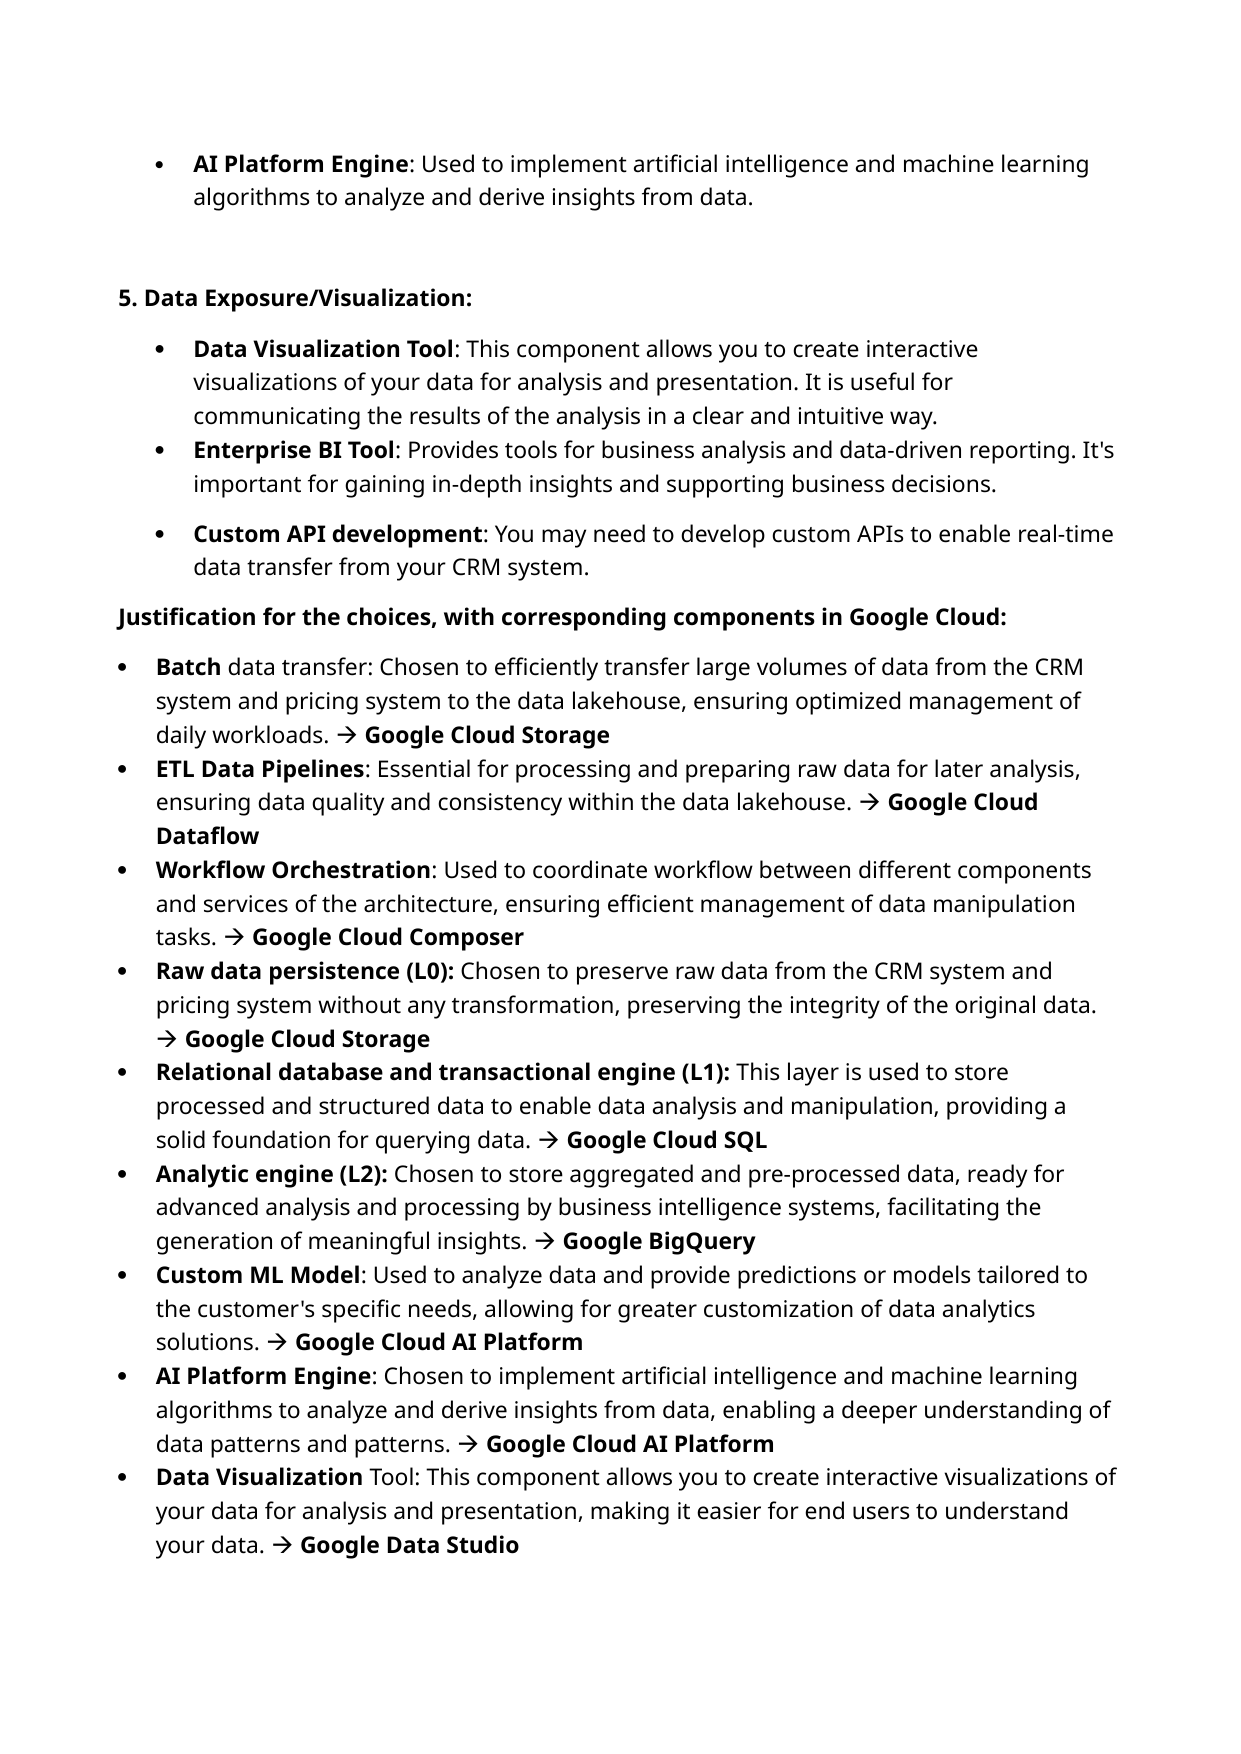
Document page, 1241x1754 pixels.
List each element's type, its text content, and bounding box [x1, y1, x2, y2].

list Data Visualization Tool: This component allows you to create interactive visualizations of your data for analysis and presentation, making it easier for end users to understand your data. Google Data Studio [118, 1461, 1122, 1560]
list Batch data transfer: Chosen to efficiently transfer large volumes of data from the CRM system and pricing system to the data lakehouse, ensuring optimized management of daily workloads. Google Cloud Storage [118, 651, 1122, 750]
list Raw data persistence (L0): Chosen to preserve raw data from the CRM system and pricing system without any transformation, preserving the integrity of the original data. Google Cloud Storage [118, 955, 1122, 1054]
list Custom API development: You may need to develop custom APIs to enable real-time data transfer from your CRM system. [156, 518, 1122, 582]
text Justification for the choices, with corresponding components in Google Cloud: [118, 601, 1122, 632]
list AI Platform Engine: Chosen to implement artificial intelligence and machine learning algorithms to analyze and derive insights from data, enabling a deeper understanding of data patterns and patterns. Google Cloud AI Platform [118, 1360, 1122, 1459]
list Relational database and transactional engine (L1): This layer is used to store processed and structured data to enable data analysis and manipulation, providing a solid foundation for querying data. Google Cloud SQL [118, 1056, 1122, 1155]
list ETL Data Pipelines: Essential for processing and preparing raw data for later analysis, ensuring data quality and consistency within the data lakehouse. Google Cloud Dataflow [118, 753, 1122, 851]
list Data Visualization Tool: This component allows you to create interactive visualizations of your data for analysis and presentation. It is useful for communicating the results of the analysis in a clear and intuitive way. [156, 333, 1122, 431]
text 5. Data Exposure/Visualization: [118, 282, 1122, 313]
list Workflow Orchestration: Used to coordinate workflow between different components and services of the architecture, ensuring efficient management of data manipulation tasks. Google Cloud Composer [118, 854, 1122, 953]
list Custom ML Model: Used to analyze data and provide predictions or models tailored to the customer's specific needs, allowing for greater customization of data analytics solutions. Google Cloud AI Platform [118, 1259, 1122, 1358]
list Enterprise BI Tool: Provides tools for business analysis and data-driven reporting. It's important for gaining in-depth insights and supporting business decisions. [156, 434, 1122, 499]
list AI Platform Engine: Used to implement artificial intelligence and machine learning algorithms to analyze and derive insights from data. [156, 148, 1122, 213]
list Analytic engine (L2): Chosen to store aggregated and pre-processed data, ready for advanced analysis and processing by business intelligence systems, facilitating the generation of meaningful insights. Google BigQuery [118, 1158, 1122, 1256]
